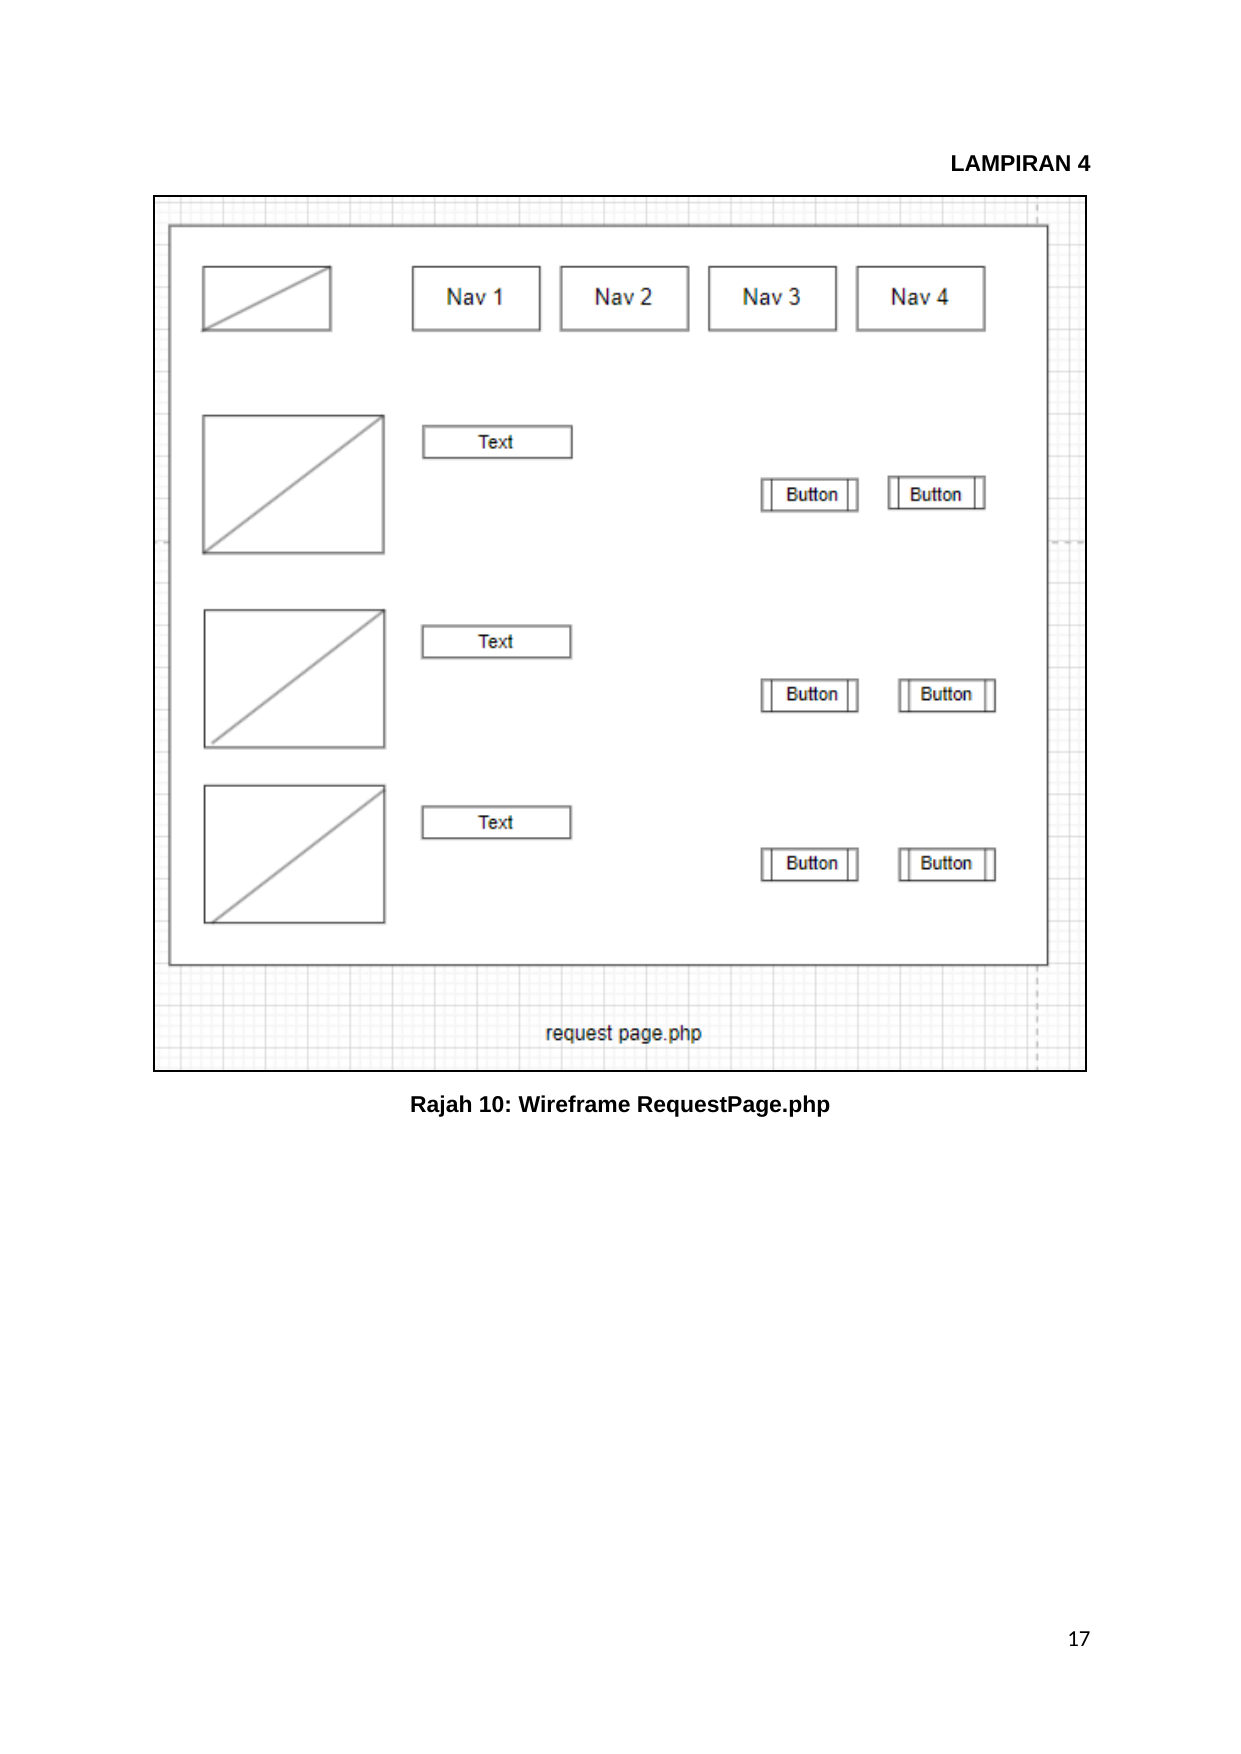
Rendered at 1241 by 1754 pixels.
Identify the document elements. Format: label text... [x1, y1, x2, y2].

text Rajah 10: Wireframe RequestPage.php [150, 1091, 1090, 1118]
picture [155, 197, 1085, 1070]
text LAMPIRAN 4 [150, 150, 1090, 176]
